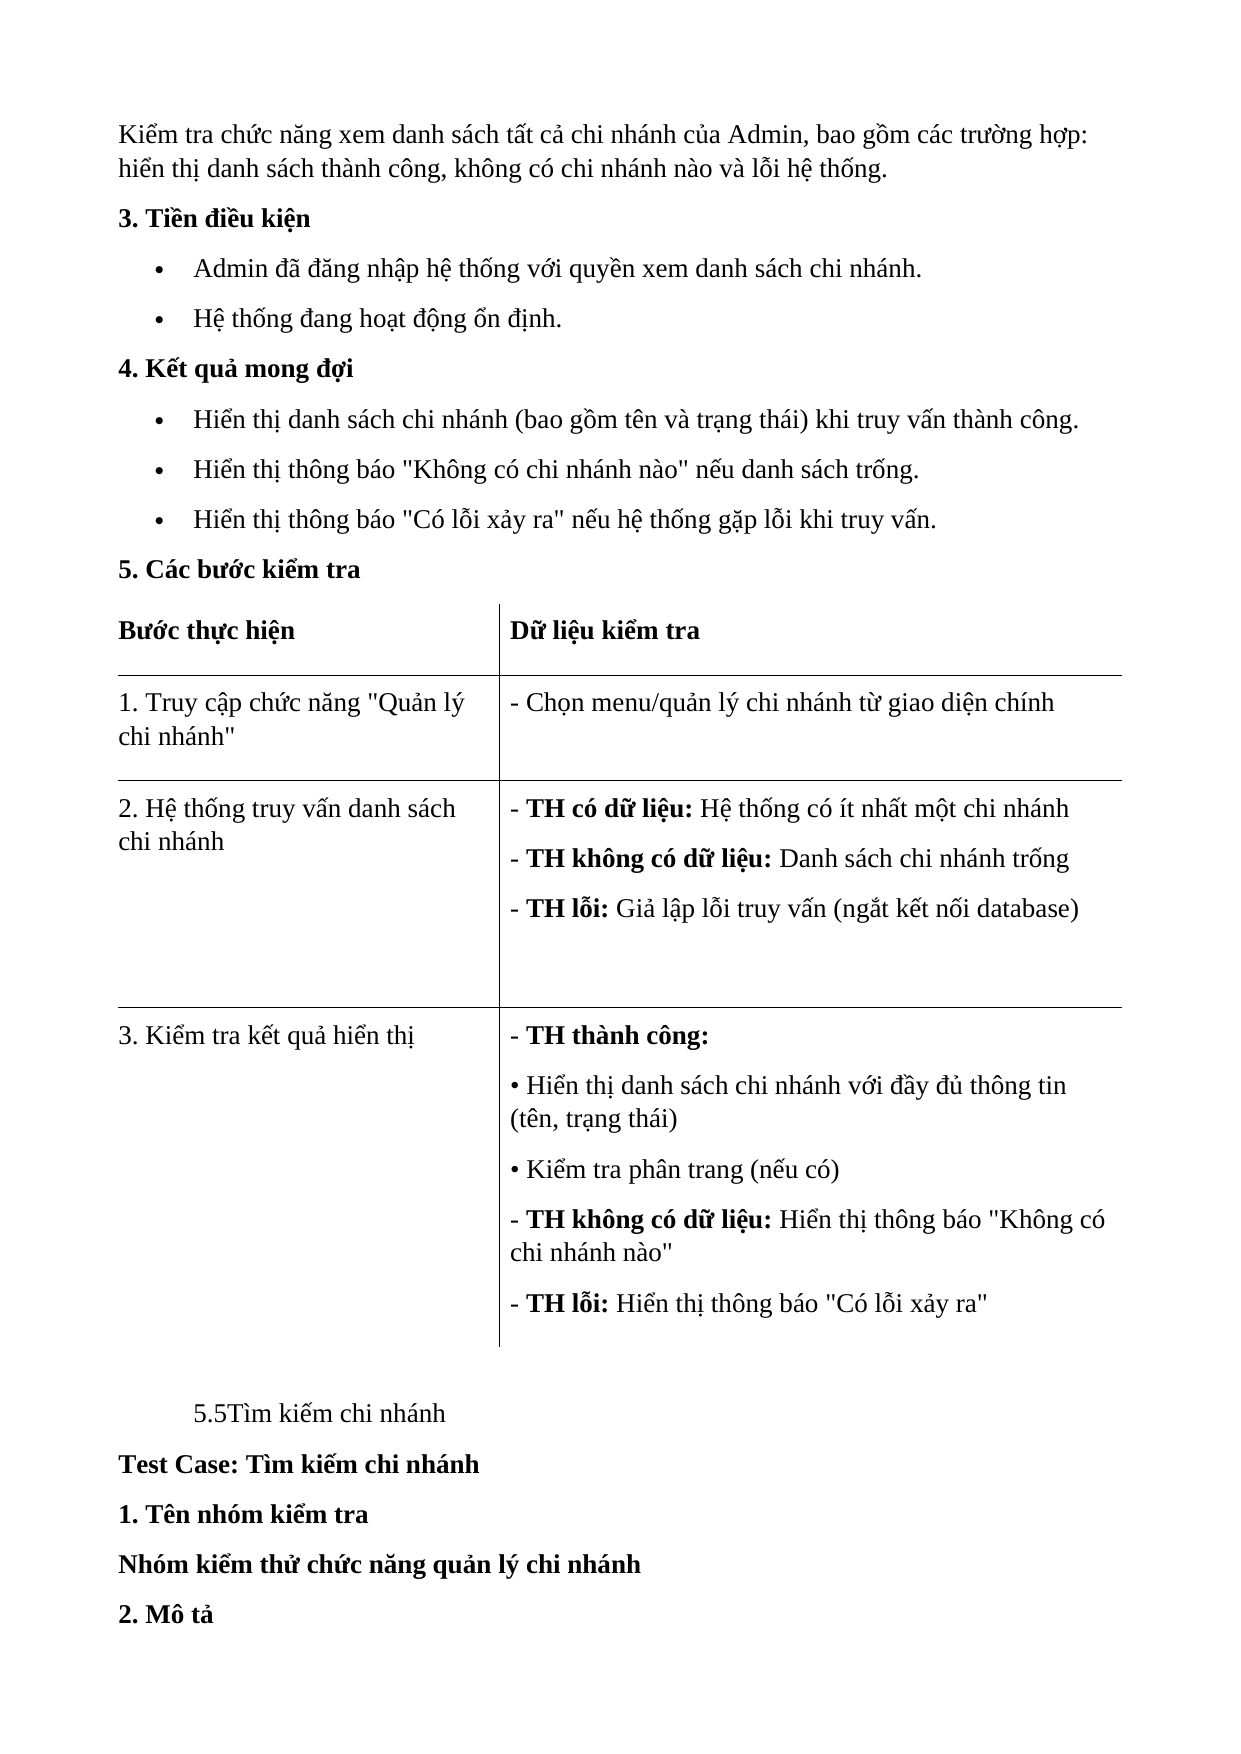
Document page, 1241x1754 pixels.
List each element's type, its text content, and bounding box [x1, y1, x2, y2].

table_cell 2. Hệ thống truy vấn danh sách chi nhánh [118, 781, 499, 1007]
text Nhóm kiểm thử chức năng quản lý chi nhánh [118, 1548, 1122, 1579]
text 3. Tiền điều kiện [118, 202, 1122, 233]
list Hiển thị thông báo "Có lỗi xảy ra" nếu hệ thống gặp lỗi khi truy vấn. [156, 503, 1122, 534]
text 2. Mô tả [118, 1598, 1122, 1629]
text 4. Kết quả mong đợi [118, 352, 1122, 384]
text 5. Các bước kiểm tra [118, 553, 1122, 584]
list Hệ thống đang hoạt động ổn định. [156, 302, 1122, 333]
text Test Case: Tìm kiếm chi nhánh [118, 1448, 1122, 1479]
table_cell - Chọn menu/quản lý chi nhánh từ giao diện chính [500, 676, 1122, 780]
list Hiển thị danh sách chi nhánh (bao gồm tên và trạng thái) khi truy vấn thành công. [156, 403, 1122, 434]
text Kiểm tra chức năng xem danh sách tất cả chi nhánh của Admin, bao gồm các trường hợp: hiển thị danh sách thành công, không có chi nhánh nào và lỗi hệ thống. [118, 118, 1122, 183]
table_cell - TH thành công: • Hiển thị danh sách chi nhánh với đầy đủ thông tin (tên, trạng thái) • Kiểm tra phân trang (nếu có) - TH không có dữ liệu: Hiển thị thông báo "Không có chi nhánh nào" - TH lỗi: Hiển thị thông báo "Có lỗi xảy ra" [500, 1008, 1122, 1347]
table_cell 3. Kiểm tra kết quả hiển thị [118, 1008, 499, 1347]
table_cell 1. Truy cập chức năng "Quản lý chi nhánh" [118, 676, 499, 780]
list Hiển thị thông báo "Không có chi nhánh nào" nếu danh sách trống. [156, 453, 1122, 484]
list 5.5Tìm kiếm chi nhánh [193, 1397, 1122, 1429]
list Admin đã đăng nhập hệ thống với quyền xem danh sách chi nhánh. [156, 252, 1122, 283]
text 1. Tên nhóm kiểm tra [118, 1498, 1122, 1529]
table_header Dữ liệu kiểm tra [500, 604, 1122, 674]
table_header Bước thực hiện [118, 604, 499, 674]
table_cell - TH có dữ liệu: Hệ thống có ít nhất một chi nhánh - TH không có dữ liệu: Danh sách chi nhánh trống - TH lỗi: Giả lập lỗi truy vấn (ngắt kết nối database) [500, 781, 1122, 1007]
